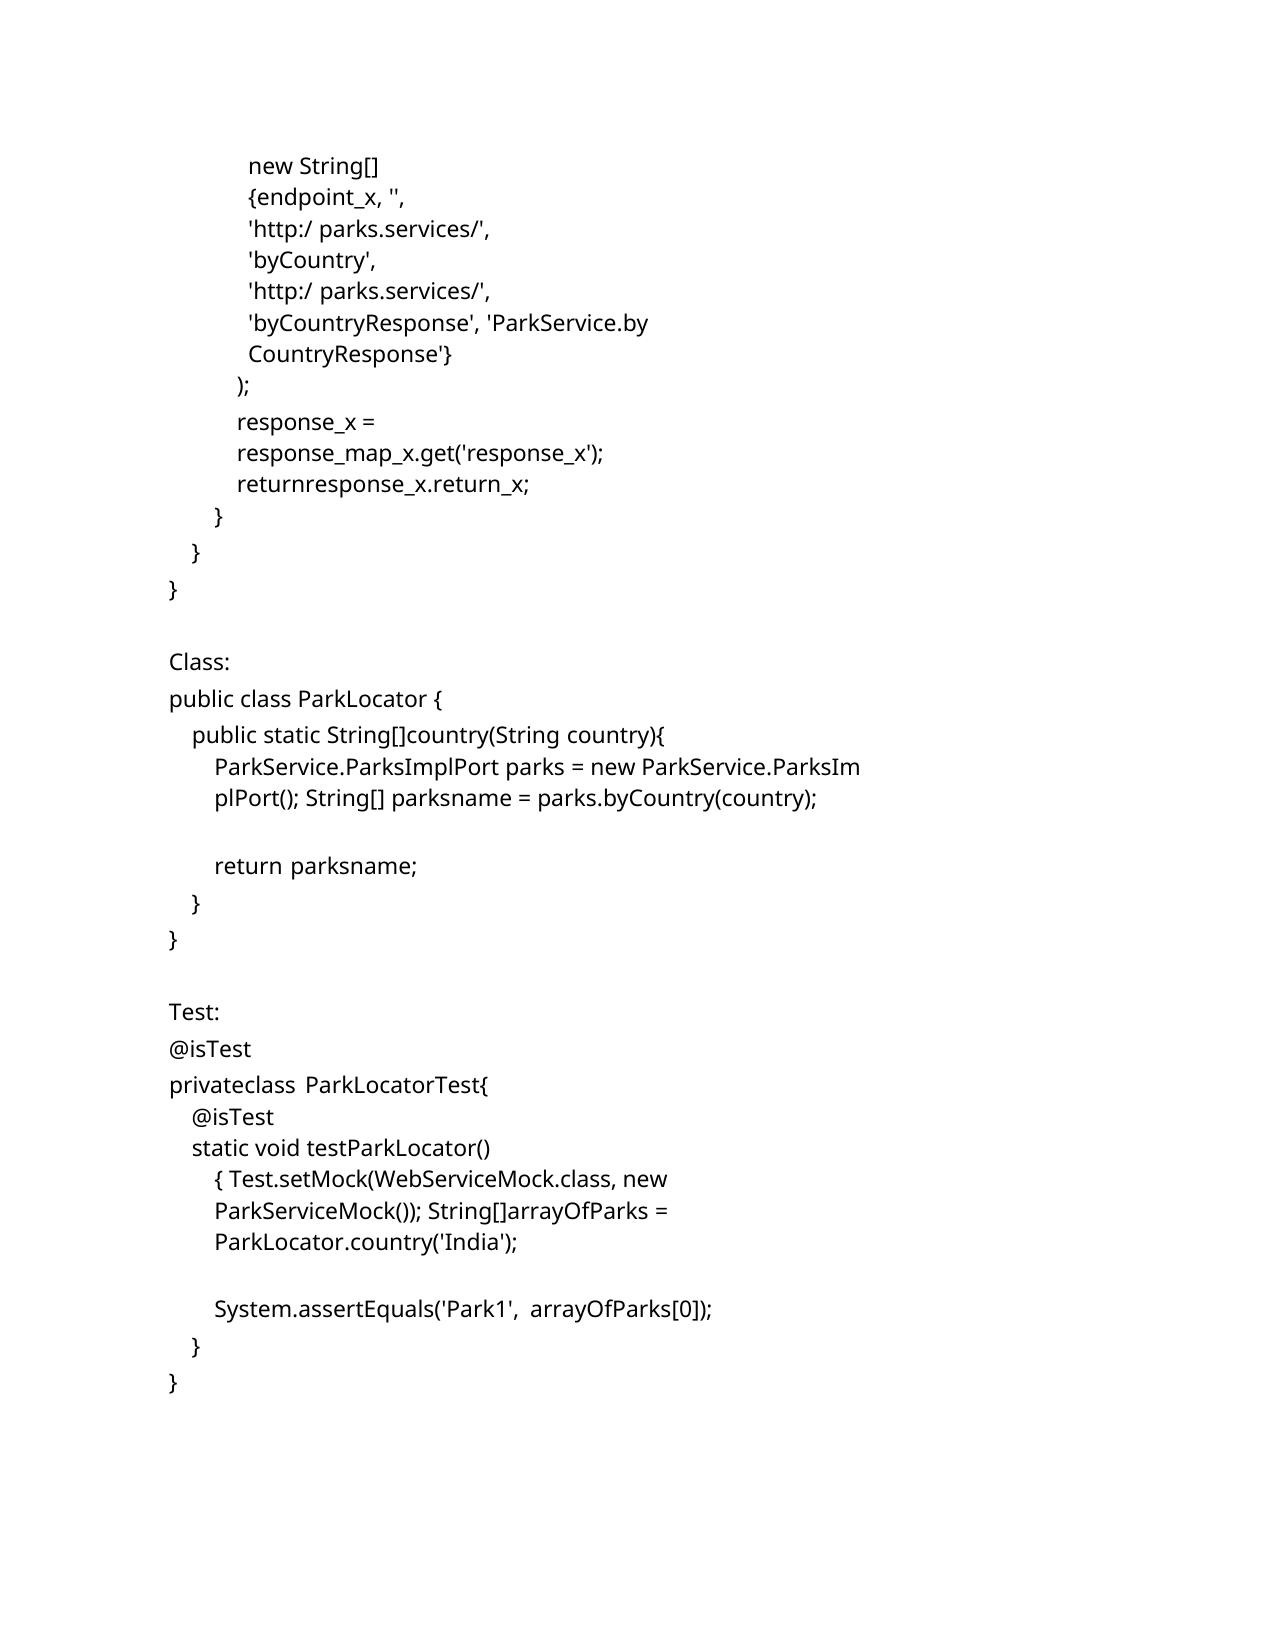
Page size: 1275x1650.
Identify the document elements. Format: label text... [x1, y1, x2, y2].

text } [169, 1366, 1125, 1397]
text public static String[]country(String country){ ParkService.ParksImplPort parks = new ParkService.ParksImplPort(); String[] parksname = parks.byCountry(country); [192, 719, 863, 813]
text } [191, 887, 1125, 918]
text new String[]{endpoint_x, '', [248, 150, 458, 212]
text privateclass ParkLocatorTest{ @isTest [169, 1069, 511, 1132]
text } [191, 536, 1125, 568]
text } [169, 573, 1125, 604]
text @isTest [169, 1033, 1125, 1064]
text return parksname; [214, 850, 1125, 881]
text System.assertEquals('Park1', arrayOfParks[0]); [214, 1293, 1125, 1324]
text Test: [169, 996, 1125, 1027]
text ); [237, 369, 1125, 401]
text } [169, 923, 1125, 954]
text static void testParkLocator() { Test.setMock(WebServiceMock.class, new ParkServiceMock()); String[]arrayOfParks = ParkLocator.country('India'); [192, 1132, 841, 1257]
text response_x = response_map_x.get('response_x'); returnresponse_x.return_x; [237, 406, 751, 499]
text 'http:/ parks.services/', 'byCountry', [248, 213, 511, 275]
text } [214, 500, 1125, 531]
text Class: [169, 646, 1125, 677]
text public class ParkLocator { [169, 683, 1125, 714]
text } [191, 1330, 1125, 1361]
text 'http:/ parks.services/', 'byCountryResponse', 'ParkService.byCountryResponse'} [248, 275, 659, 369]
